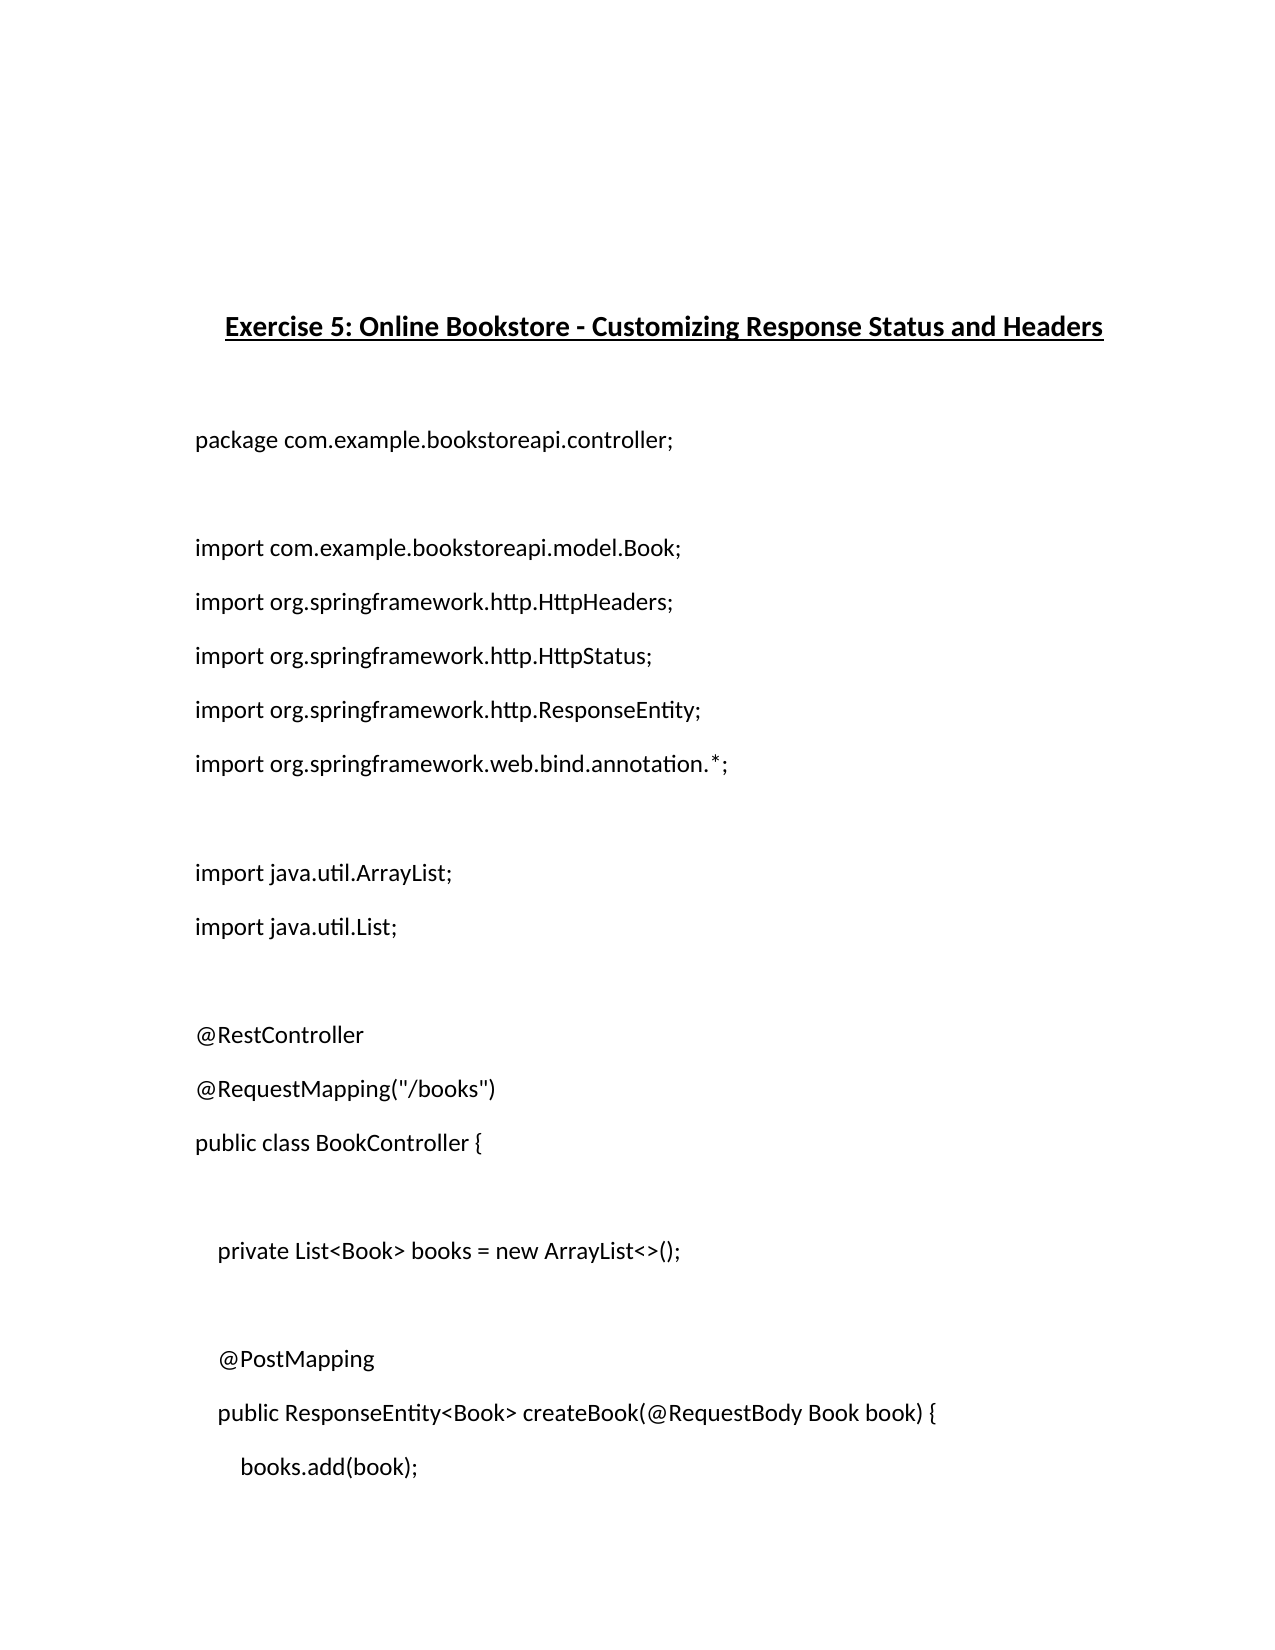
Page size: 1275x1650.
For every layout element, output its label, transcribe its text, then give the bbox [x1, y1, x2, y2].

text import org.springframework.http.HttpStatus; [195, 641, 1125, 671]
text import org.springframework.web.bind.annotation.*; [195, 749, 1125, 779]
text @RequestMapping("/books") [195, 1073, 1125, 1103]
text import com.example.bookstoreapi.model.Book; [195, 532, 1125, 563]
text package com.example.bookstoreapi.controller; [195, 424, 1125, 455]
text Exercise 5: Online Bookstore - Customizing Response Status and Headers [225, 308, 1125, 344]
text import org.springframework.http.ResponseEntity; [195, 694, 1125, 725]
text books.add(book); [195, 1451, 1125, 1482]
text import org.springframework.http.HttpHeaders; [195, 586, 1125, 617]
text import java.util.List; [195, 911, 1125, 941]
text public class BookController { [195, 1127, 1125, 1158]
text @PostMapping [195, 1343, 1125, 1374]
text @RestController [195, 1019, 1125, 1049]
text public ResponseEntity<Book> createBook(@RequestBody Book book) { [195, 1397, 1125, 1428]
text import java.util.ArrayList; [195, 857, 1125, 887]
text private List<Book> books = new ArrayList<>(); [195, 1235, 1125, 1266]
